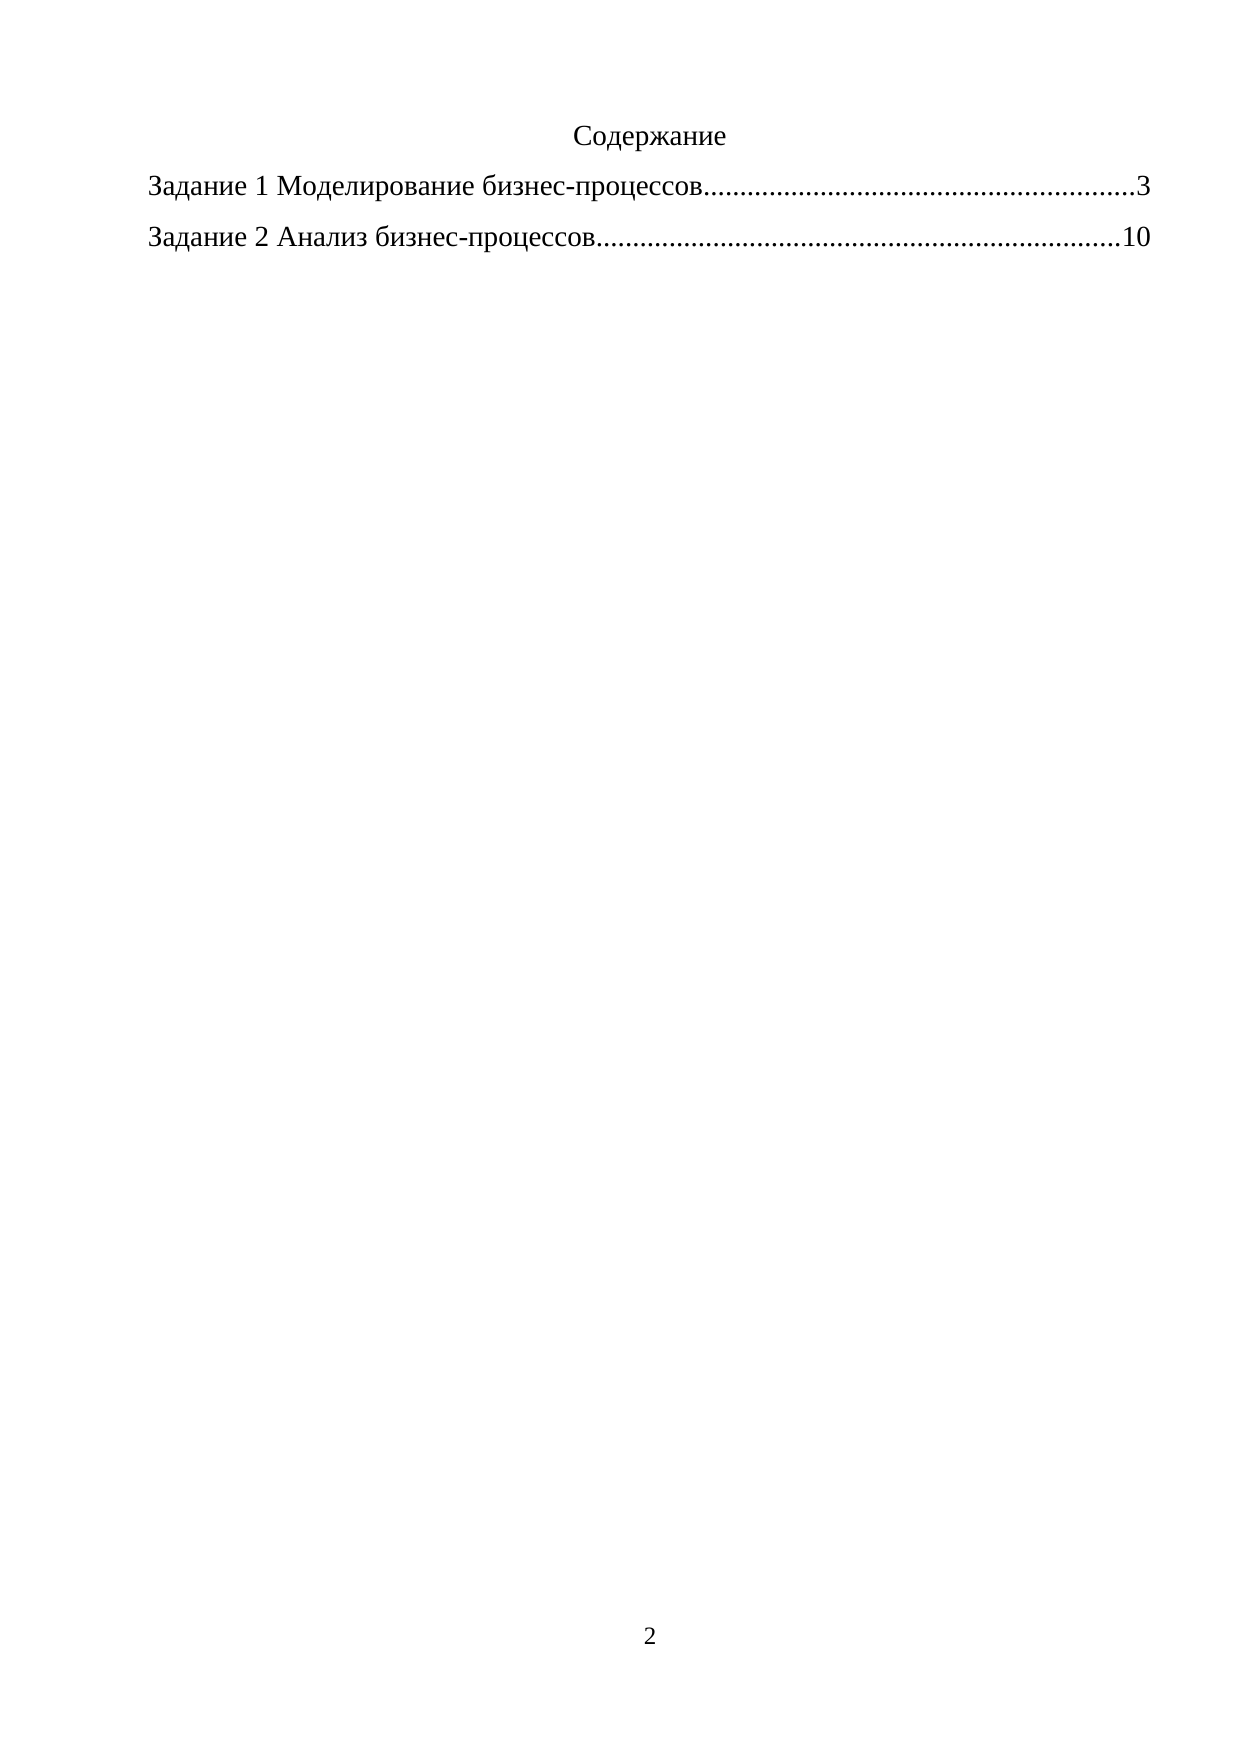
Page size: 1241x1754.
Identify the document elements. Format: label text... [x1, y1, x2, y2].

text Содержание [148, 118, 1152, 152]
text Задание 2 Анализ бизнес-процессов 10 [148, 219, 1152, 252]
text Задание 1 Моделирование бизнес-процессов 3 [148, 168, 1152, 202]
